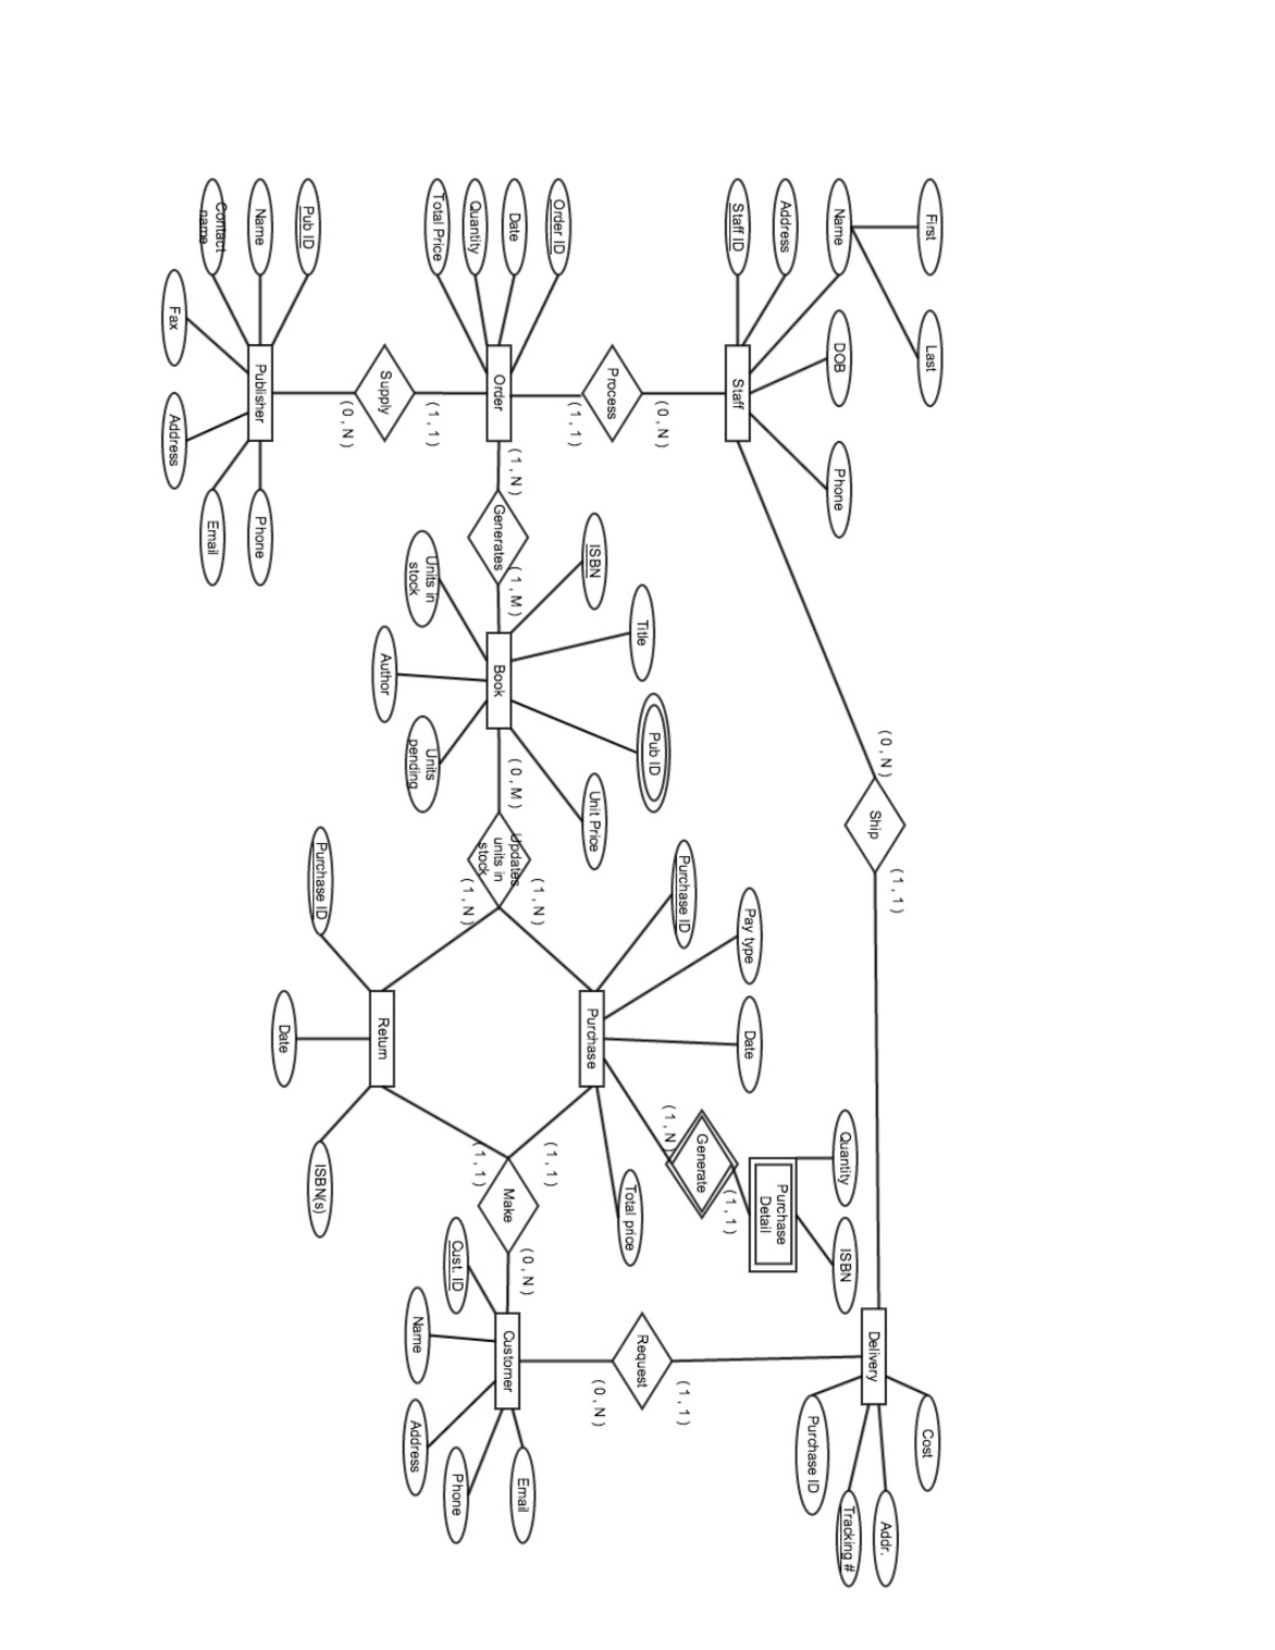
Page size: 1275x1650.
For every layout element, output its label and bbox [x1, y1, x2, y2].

picture [152, 151, 962, 1609]
